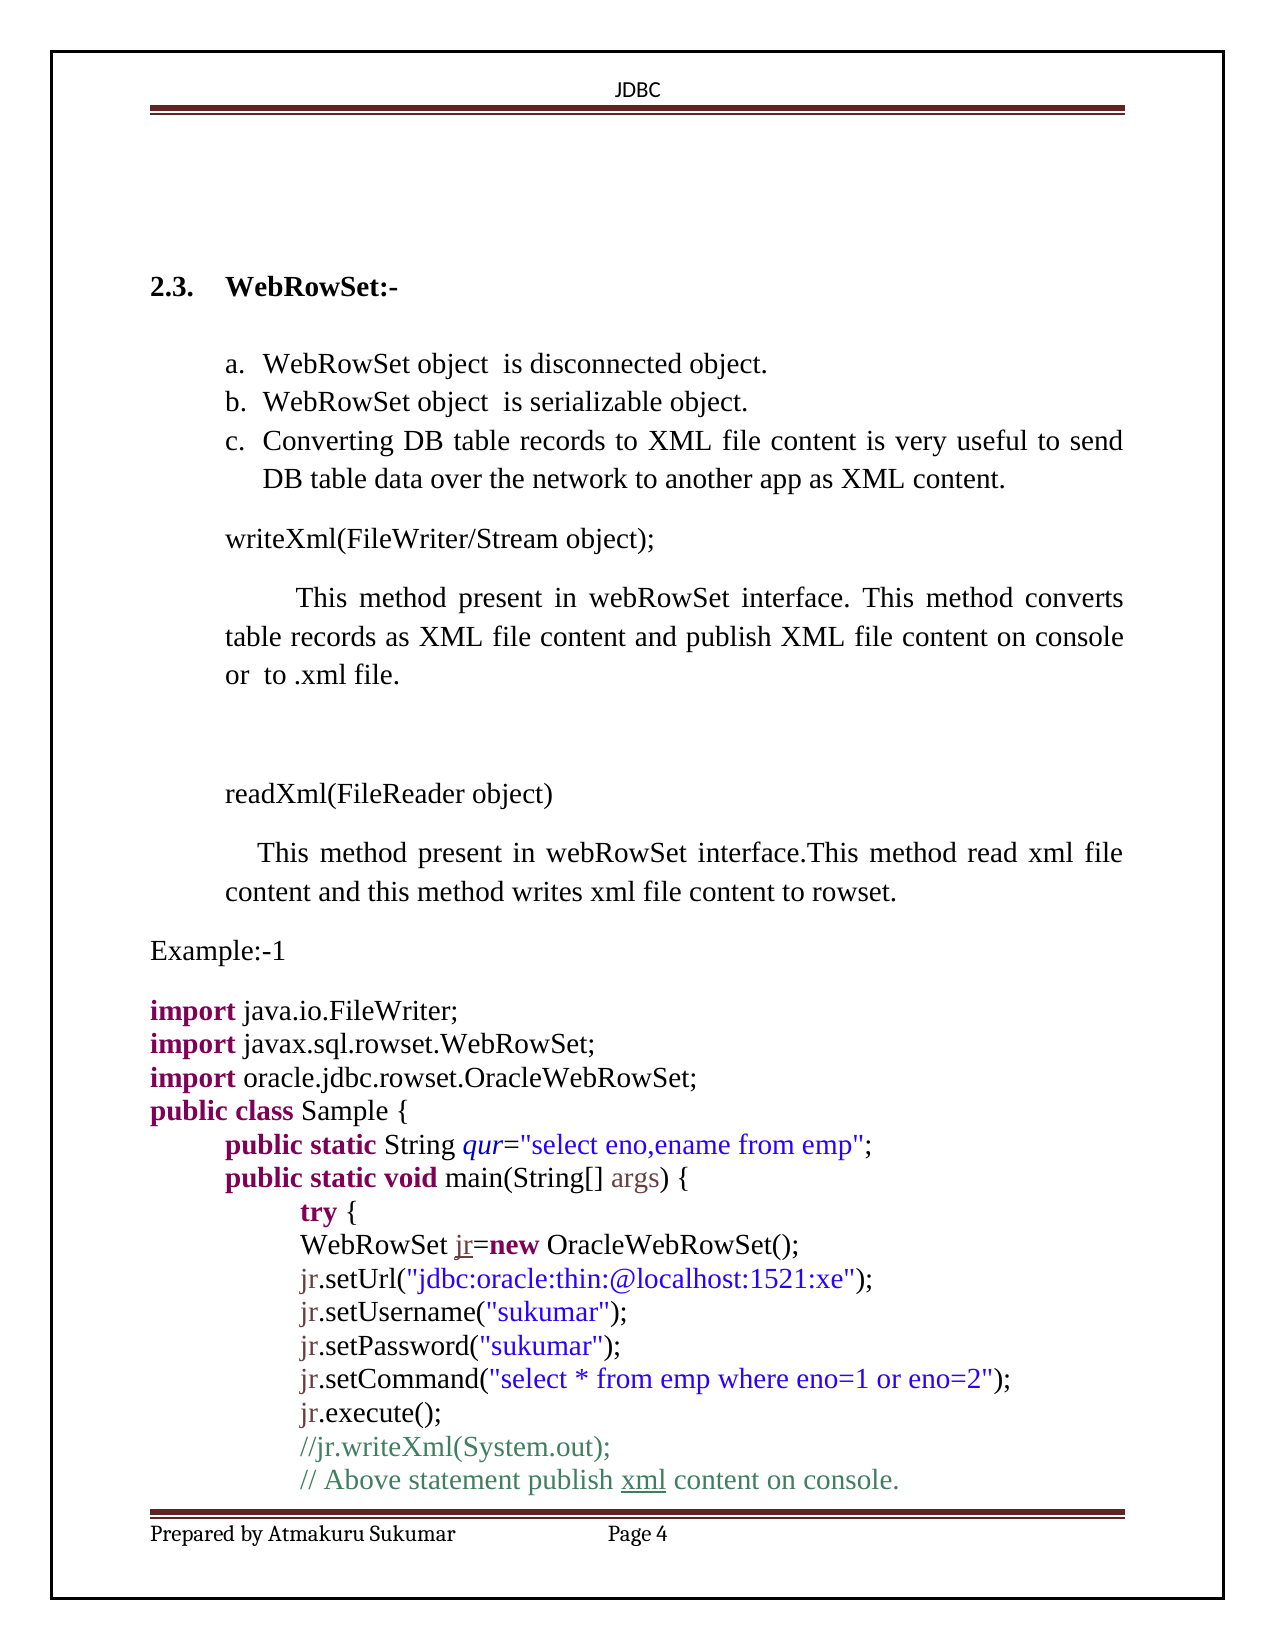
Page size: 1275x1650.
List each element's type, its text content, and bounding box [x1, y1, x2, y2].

text writeXml(FileWriter/Stream object); [225, 521, 1125, 554]
text public static String qur="select eno,ename from emp"; [150, 1127, 1125, 1160]
text This method present in webRowSet interface.This method read xml file content and this method writes xml file content to rowset. [225, 835, 1125, 907]
list WebRowSet object is serializable object. [225, 384, 1125, 418]
text try { [150, 1194, 1125, 1227]
text WebRowSet jr=new OracleWebRowSet(); [150, 1227, 1125, 1261]
text jr.setCommand("select * from emp where eno=1 or eno=2"); [150, 1362, 1125, 1395]
text import javax.sql.rowset.WebRowSet; [150, 1026, 1125, 1060]
list WebRowSet object is disconnected object. [225, 346, 1125, 379]
text This method present in webRowSet interface. This method converts table records as XML file content and publish XML file content on console or to .xml file. [225, 580, 1125, 691]
text readXml(FileReader object) [225, 776, 1125, 809]
text import java.io.FileWriter; [150, 993, 1125, 1026]
text jr.setPassword("sukumar"); [150, 1328, 1125, 1362]
text jr.setUrl("jdbc:oracle:thin:@localhost:1521:xe"); [150, 1261, 1125, 1294]
text jr.execute(); [150, 1395, 1125, 1429]
text public class Sample { [150, 1093, 1125, 1127]
text jr.setUsername("sukumar"); [150, 1294, 1125, 1328]
list WebRowSet:- [150, 269, 1125, 302]
text Example:-1 [150, 933, 1125, 967]
text public static void main(String[] args) { [150, 1160, 1125, 1194]
text // Above statement publish xml content on console. [150, 1462, 1125, 1496]
list Converting DB table records to XML file content is very useful to send DB table data over the network to another app as XML content. [225, 423, 1125, 495]
text //jr.writeXml(System.out); [150, 1429, 1125, 1462]
text import oracle.jdbc.rowset.OracleWebRowSet; [150, 1060, 1125, 1093]
